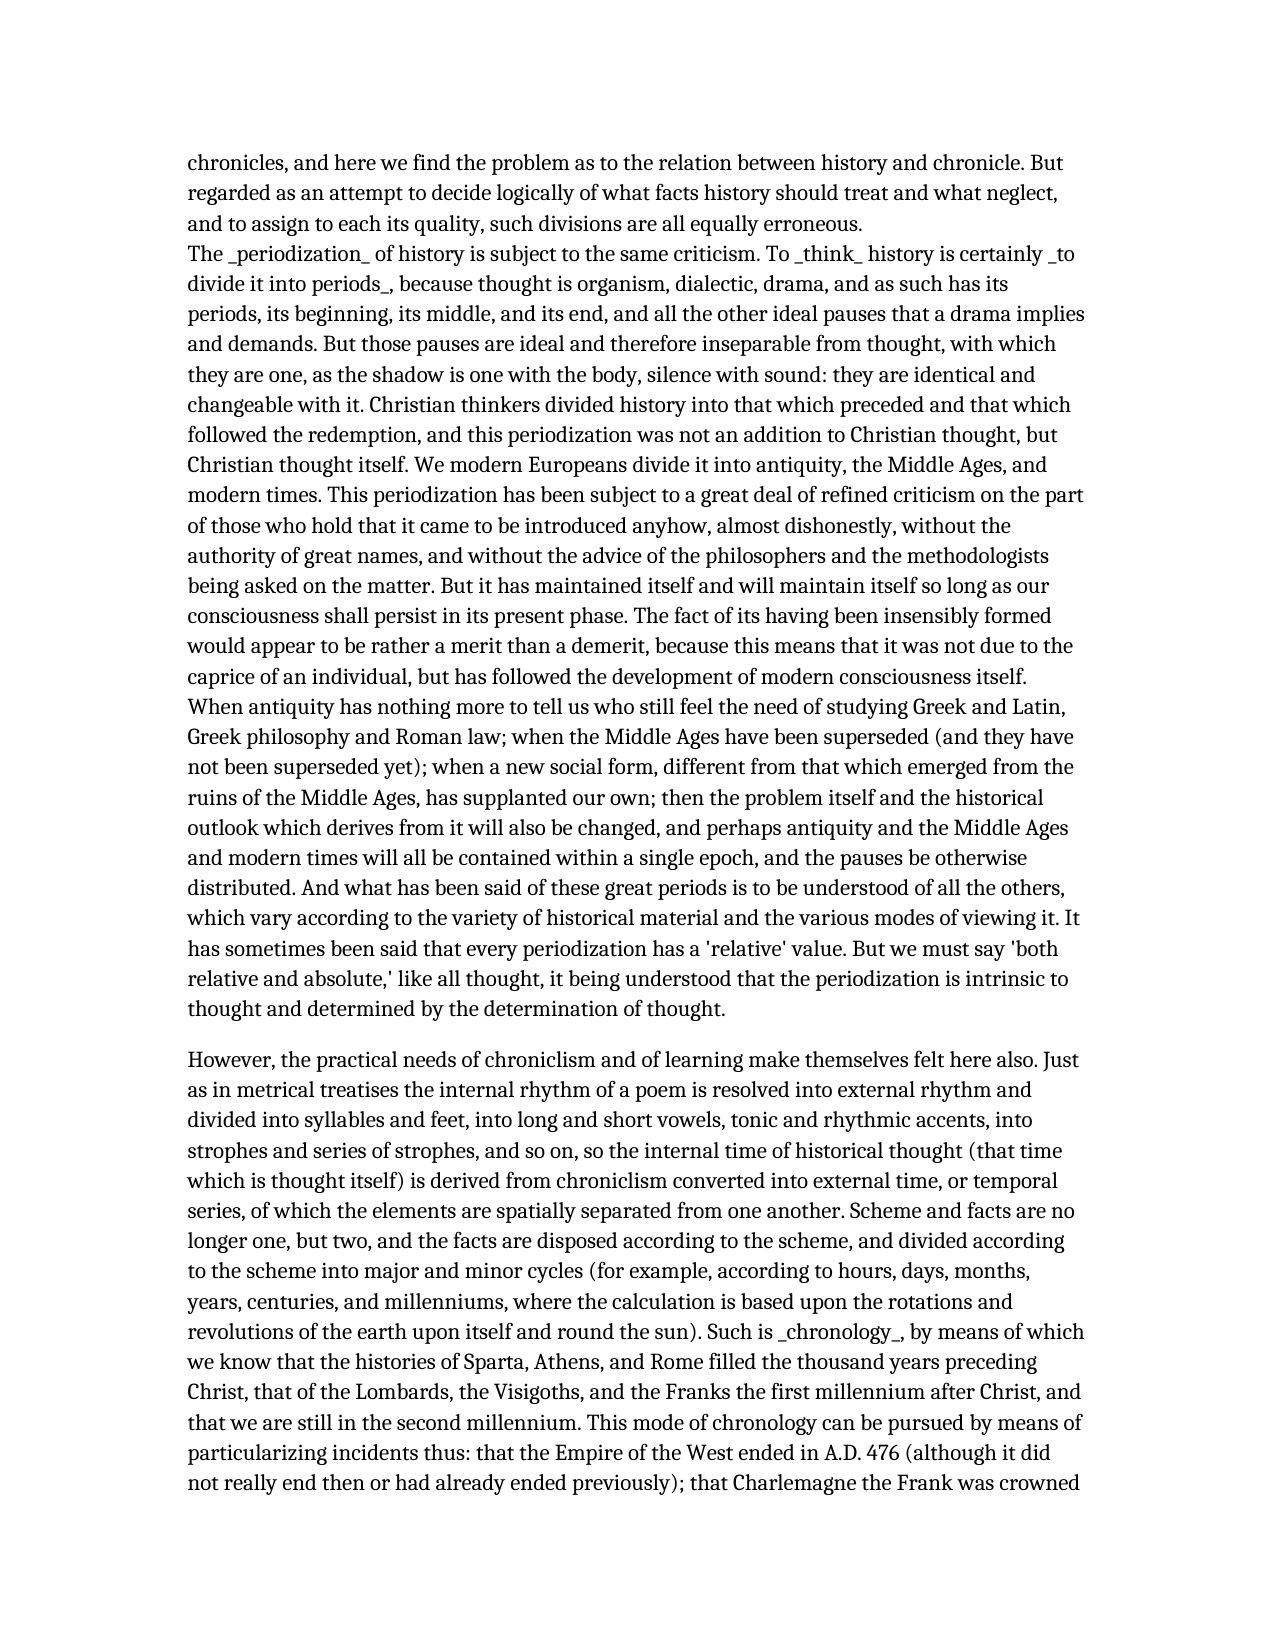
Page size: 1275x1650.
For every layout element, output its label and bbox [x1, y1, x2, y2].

text [187, 1047, 1087, 1496]
text [187, 150, 1087, 1022]
